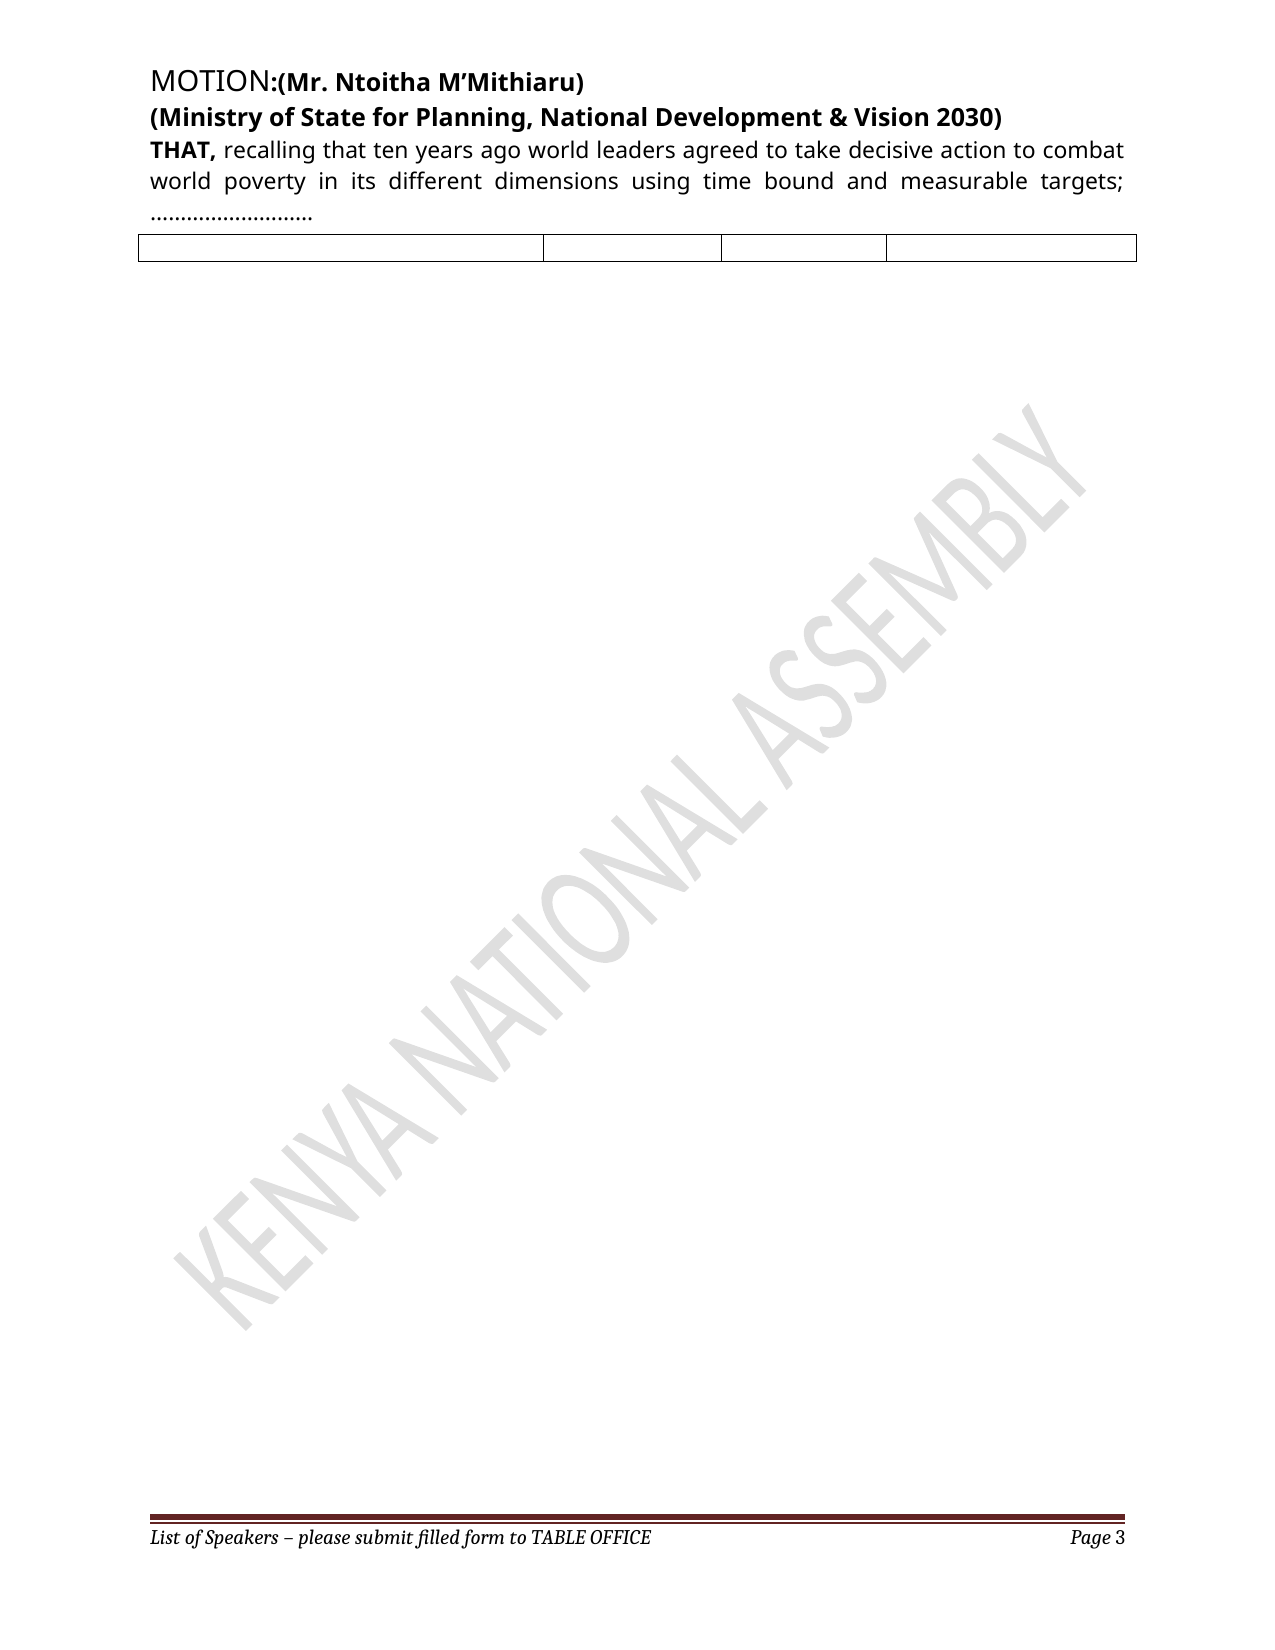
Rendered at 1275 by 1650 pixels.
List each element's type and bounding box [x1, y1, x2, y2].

table_cell [887, 235, 1136, 261]
table_cell [544, 235, 721, 261]
table_cell [722, 235, 886, 261]
table_cell [139, 235, 543, 261]
